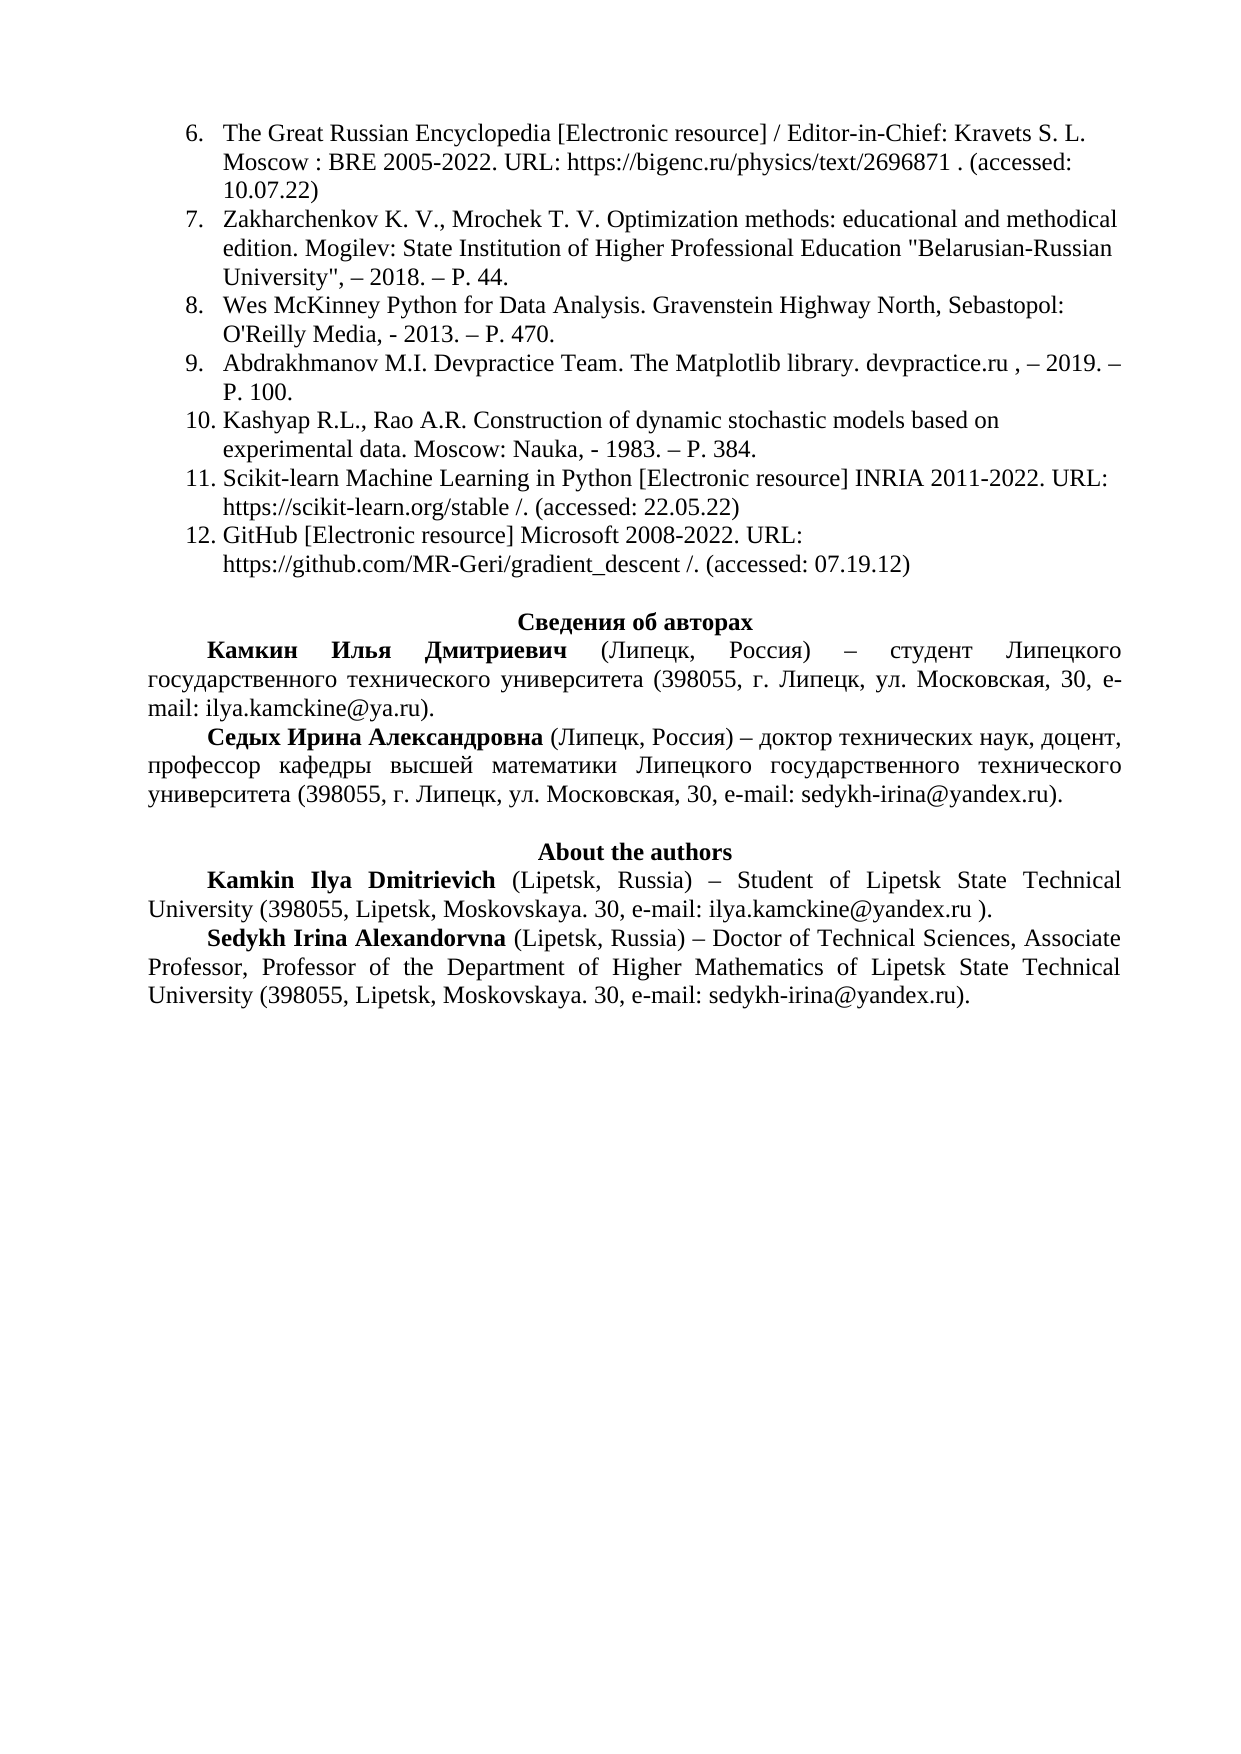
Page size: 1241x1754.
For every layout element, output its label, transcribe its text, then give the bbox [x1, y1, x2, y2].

text Kamkin Ilya Dmitrievich (Lipetsk, Russia) – Student of Lipetsk State Technical University (398055, Lipetsk, Moskovskaya. 30, e-mail: ilya.kamckine@yandex.ru ). [148, 866, 1122, 923]
list Wes McKinney Python for Data Analysis. Gravenstein Highway North, Sebastopol: O'Reilly Media, - 2013. – P. 470. [185, 291, 1122, 348]
list Abdrakhmanov M.I. Devpractice Team. The Matplotlib library. devpractice.ru , – 2019. – P. 100. [185, 348, 1122, 406]
list GitHub [Electronic resource] Microsoft 2008-2022. URL: https://github.com/MR-Geri/gradient_descent /. (accessed: 07.19.12) [185, 521, 1122, 578]
list The Great Russian Encyclopedia [Electronic resource] / Editor-in-Chief: Kravets S. L. Moscow : BRE 2005-2022. URL: https://bigenc.ru/physics/text/2696871 . (accessed: 10.07.22) [185, 118, 1122, 204]
text Sedykh Irina Alexandorvna (Lipetsk, Russia) – Doctor of Technical Sciences, Associate Professor, Professor of the Department of Higher Mathematics of Lipetsk State Technical University (398055, Lipetsk, Moskovskaya. 30, e-mail: sedykh-irina@yandex.ru). [148, 923, 1122, 1009]
text Камкин Илья Дмитриевич (Липецк, Россия) – студент Липецкого государственного технического университета (398055, г. Липецк, ул. Московская, 30, e-mail: ilya.kamckine@ya.ru). [148, 636, 1122, 722]
text About the authors [148, 837, 1122, 866]
text Седых Ирина Александровна (Липецк, Россия) – доктор технических наук, доцент, профессор кафедры высшей математики Липецкого государственного технического университета (398055, г. Липецк, ул. Московская, 30, e-mail: sedykh-irina@yandex.ru). [148, 722, 1122, 808]
list Scikit-learn Machine Learning in Python [Electronic resource] INRIA 2011-2022. URL: https://scikit-learn.org/stable /. (accessed: 22.05.22) [185, 463, 1122, 521]
list Kashyap R.L., Rao A.R. Construction of dynamic stochastic models based on experimental data. Moscow: Nauka, - 1983. – P. 384. [185, 406, 1122, 463]
list Zakharchenkov K. V., Mrochek T. V. Optimization methods: educational and methodical edition. Mogilev: State Institution of Higher Professional Education "Belarusian-Russian University", – 2018. – P. 44. [185, 204, 1122, 291]
list Сведения об авторах [148, 607, 1122, 636]
